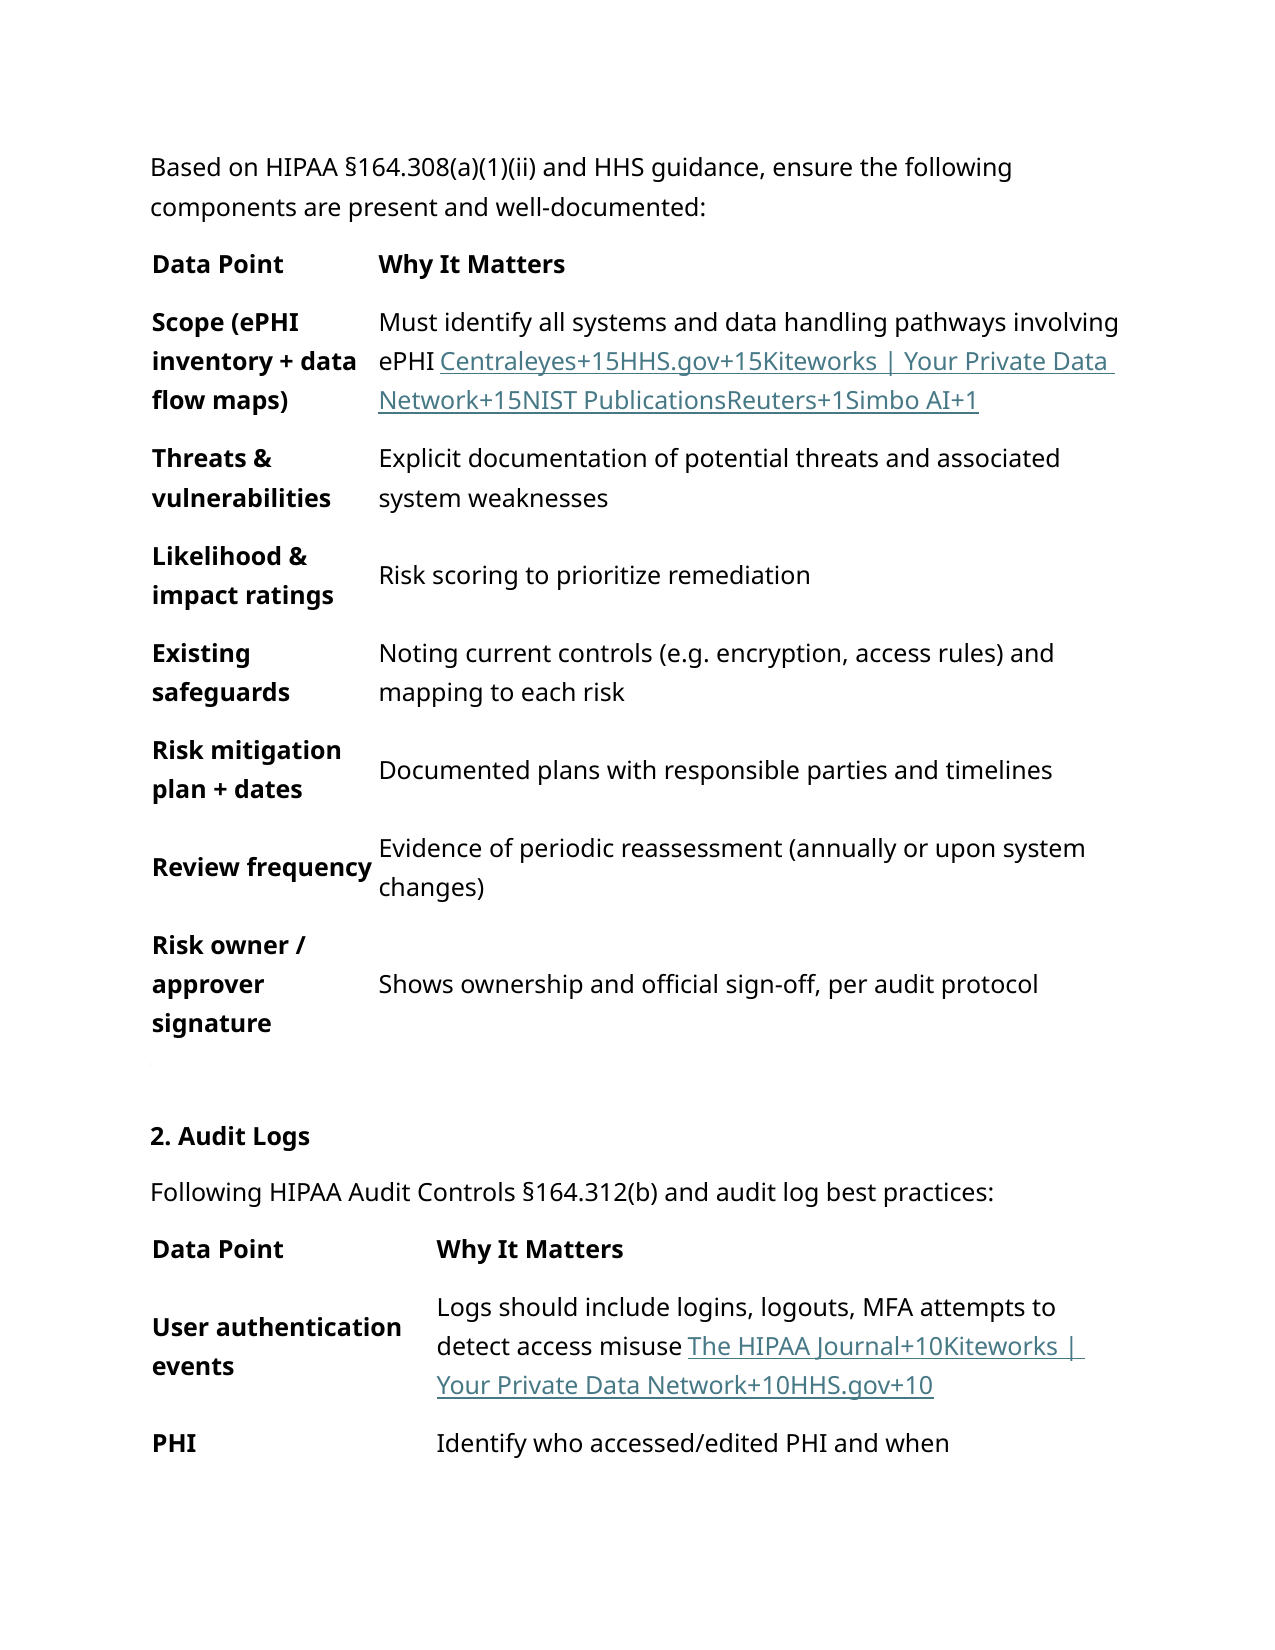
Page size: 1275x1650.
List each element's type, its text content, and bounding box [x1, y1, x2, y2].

table_header Why It Matters [377, 245, 1125, 303]
table_cell Existing safeguards [150, 634, 377, 731]
text Based on HIPAA §164.308(a)(1)(ii) and HHS guidance, ensure the following components are present and well-documented: [150, 150, 1125, 223]
text Following HIPAA Audit Controls §164.312(b) and audit log best practices: [150, 1174, 1125, 1208]
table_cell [435, 1425, 1125, 1483]
table_cell Likelihood & impact ratings [150, 537, 377, 634]
table_cell Explicit documentation of potential threats and associated system weaknesses [377, 440, 1125, 537]
table_cell Scope (ePHI inventory + data flow maps) [150, 303, 377, 439]
table_cell Documented plans with responsible parties and timelines [377, 731, 1125, 829]
table_cell PHI access/modification [150, 1425, 435, 1483]
table_cell Risk owner / approver signature [150, 926, 377, 1062]
text 2. Audit Logs [150, 1118, 1125, 1152]
table_cell Evidence of periodic reassessment (annually or upon system changes) [377, 829, 1125, 926]
table_cell Risk mitigation plan + dates [150, 731, 377, 829]
table_header Data Point [150, 245, 377, 303]
table_cell Risk scoring to prioritize remediation [377, 537, 1125, 634]
table_header Data Point [150, 1230, 435, 1288]
table_cell Shows ownership and official sign-off, per audit protocol [377, 926, 1125, 1062]
table_cell Logs should include logins, logouts, MFA attempts to detect access misuse The HIPAA Journal+10Kiteworks | Your Private Data Network+10HHS.gov+10 [435, 1288, 1125, 1424]
table_cell Noting current controls (e.g. encryption, access rules) and mapping to each risk [377, 634, 1125, 731]
table_cell Review frequency [150, 829, 377, 926]
table_cell Threats & vulnerabilities [150, 440, 377, 537]
table_cell Must identify all systems and data handling pathways involving ePHI Centraleyes+15HHS.gov+15Kiteworks | Your Private Data Network+15NIST PublicationsReuters+1Simbo AI+1 [377, 303, 1125, 439]
table_header Why It Matters [435, 1230, 1125, 1288]
table_cell User authentication events [150, 1288, 435, 1424]
